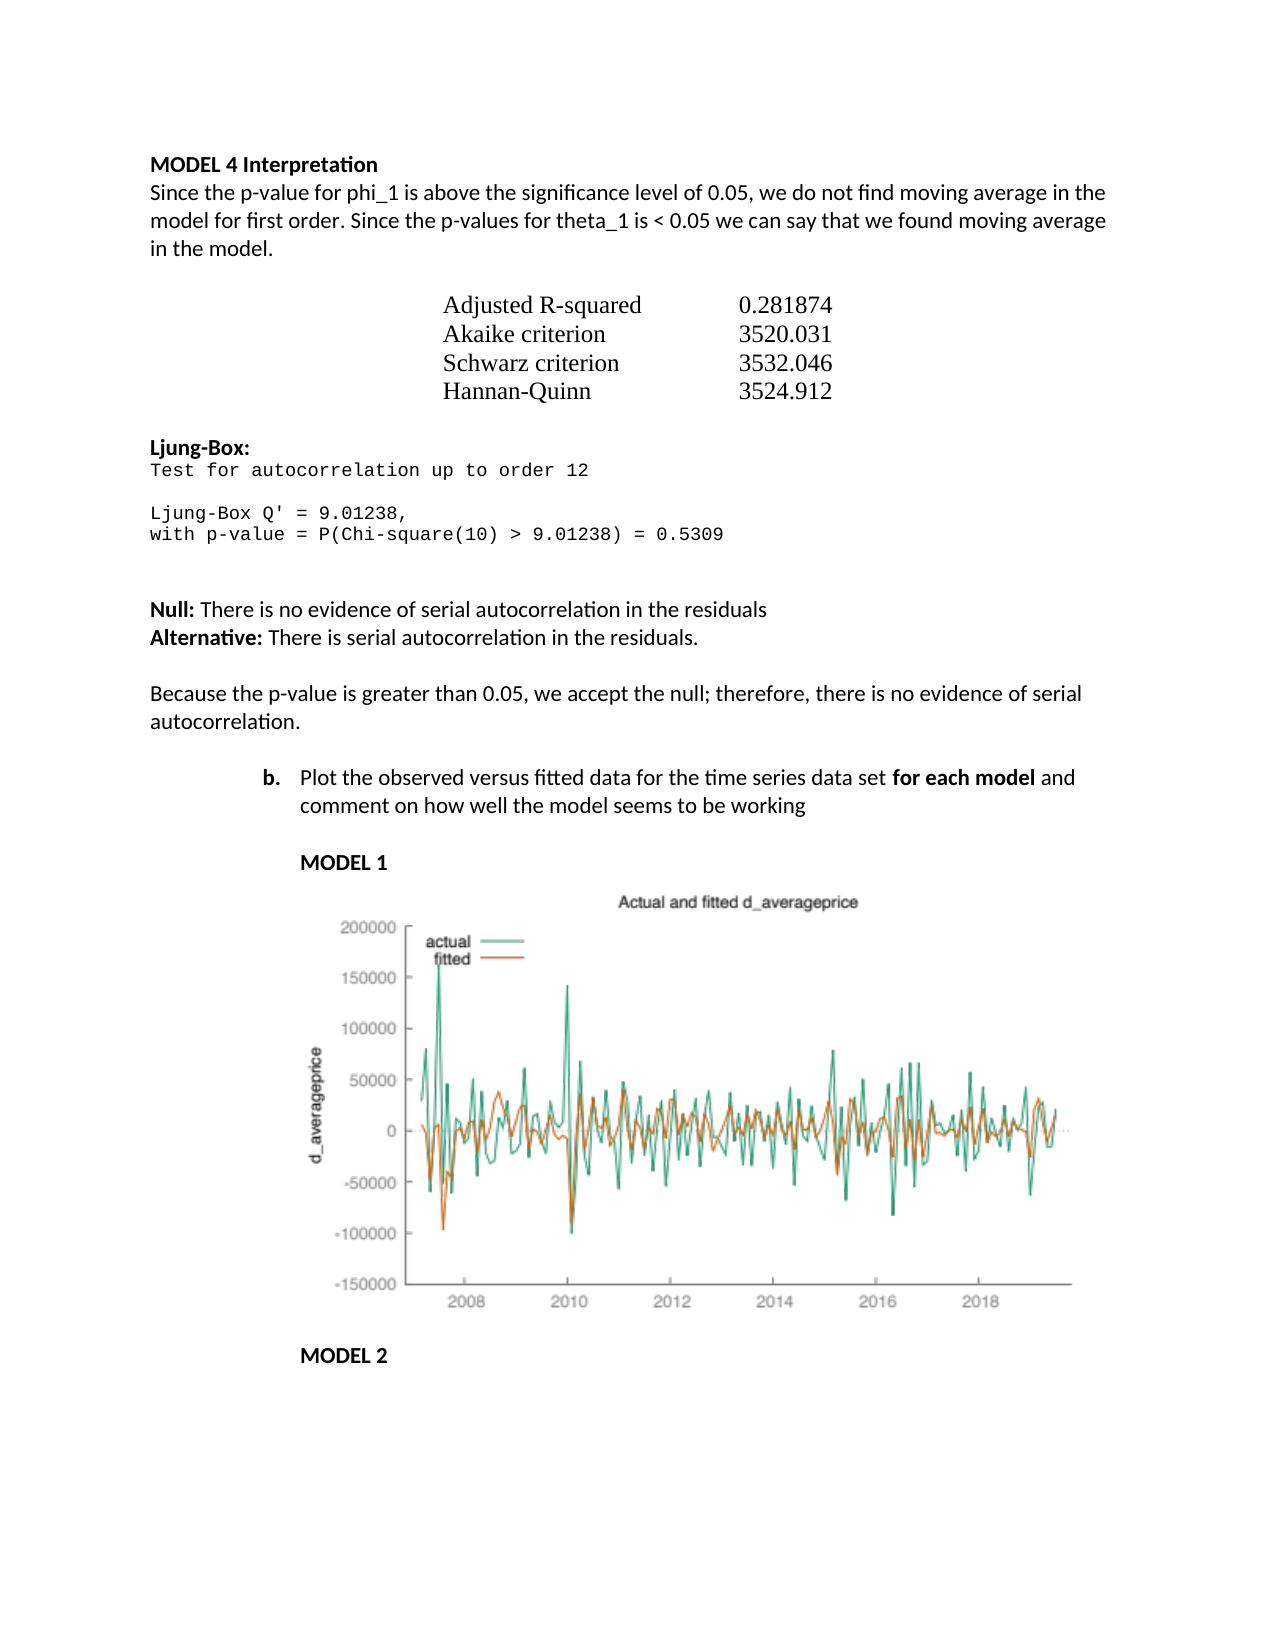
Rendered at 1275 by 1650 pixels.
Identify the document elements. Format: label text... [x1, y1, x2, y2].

table_header Adjusted R-squared [440, 290, 700, 319]
table_cell 3520.031 [700, 319, 835, 348]
text Since the p-value for phi_1 is above the significance level of 0.05, we do not find moving average in the model for first order. Since the p-values for theta_1 is < 0.05 we can say that we found moving average in the model. [150, 178, 1125, 262]
text Ljung-Box Q' = 9.01238, [150, 504, 1125, 525]
table_cell 3532.046 [700, 348, 835, 376]
text Null: There is no evidence of serial autocorrelation in the residuals [150, 595, 1125, 623]
text Because the p-value is greater than 0.05, we accept the null; therefore, there is no evidence of serial autocorrelation. [150, 679, 1125, 736]
table_cell Schwarz criterion [440, 348, 700, 376]
table_header 0.281874 [700, 290, 835, 319]
text Test for autocorrelation up to order 12 [150, 461, 1125, 482]
list MODEL 2 [300, 1341, 1125, 1369]
table_cell Hannan-Quinn [440, 376, 700, 405]
text MODEL 4 Interpretation [150, 150, 1125, 178]
text Alternative: There is serial autocorrelation in the residuals. [150, 623, 1125, 651]
list Plot the observed versus fitted data for the time series data set for each model and comment on how well the model seems to be working [262, 763, 1125, 819]
text with p-value = P(Chi-square(10) > 9.01238) = 0.5309 [150, 525, 1125, 546]
list MODEL 1 [300, 848, 1125, 876]
text Ljung-Box: [150, 433, 1125, 461]
table_cell Akaike criterion [440, 319, 700, 348]
table_cell 3524.912 [700, 376, 835, 405]
